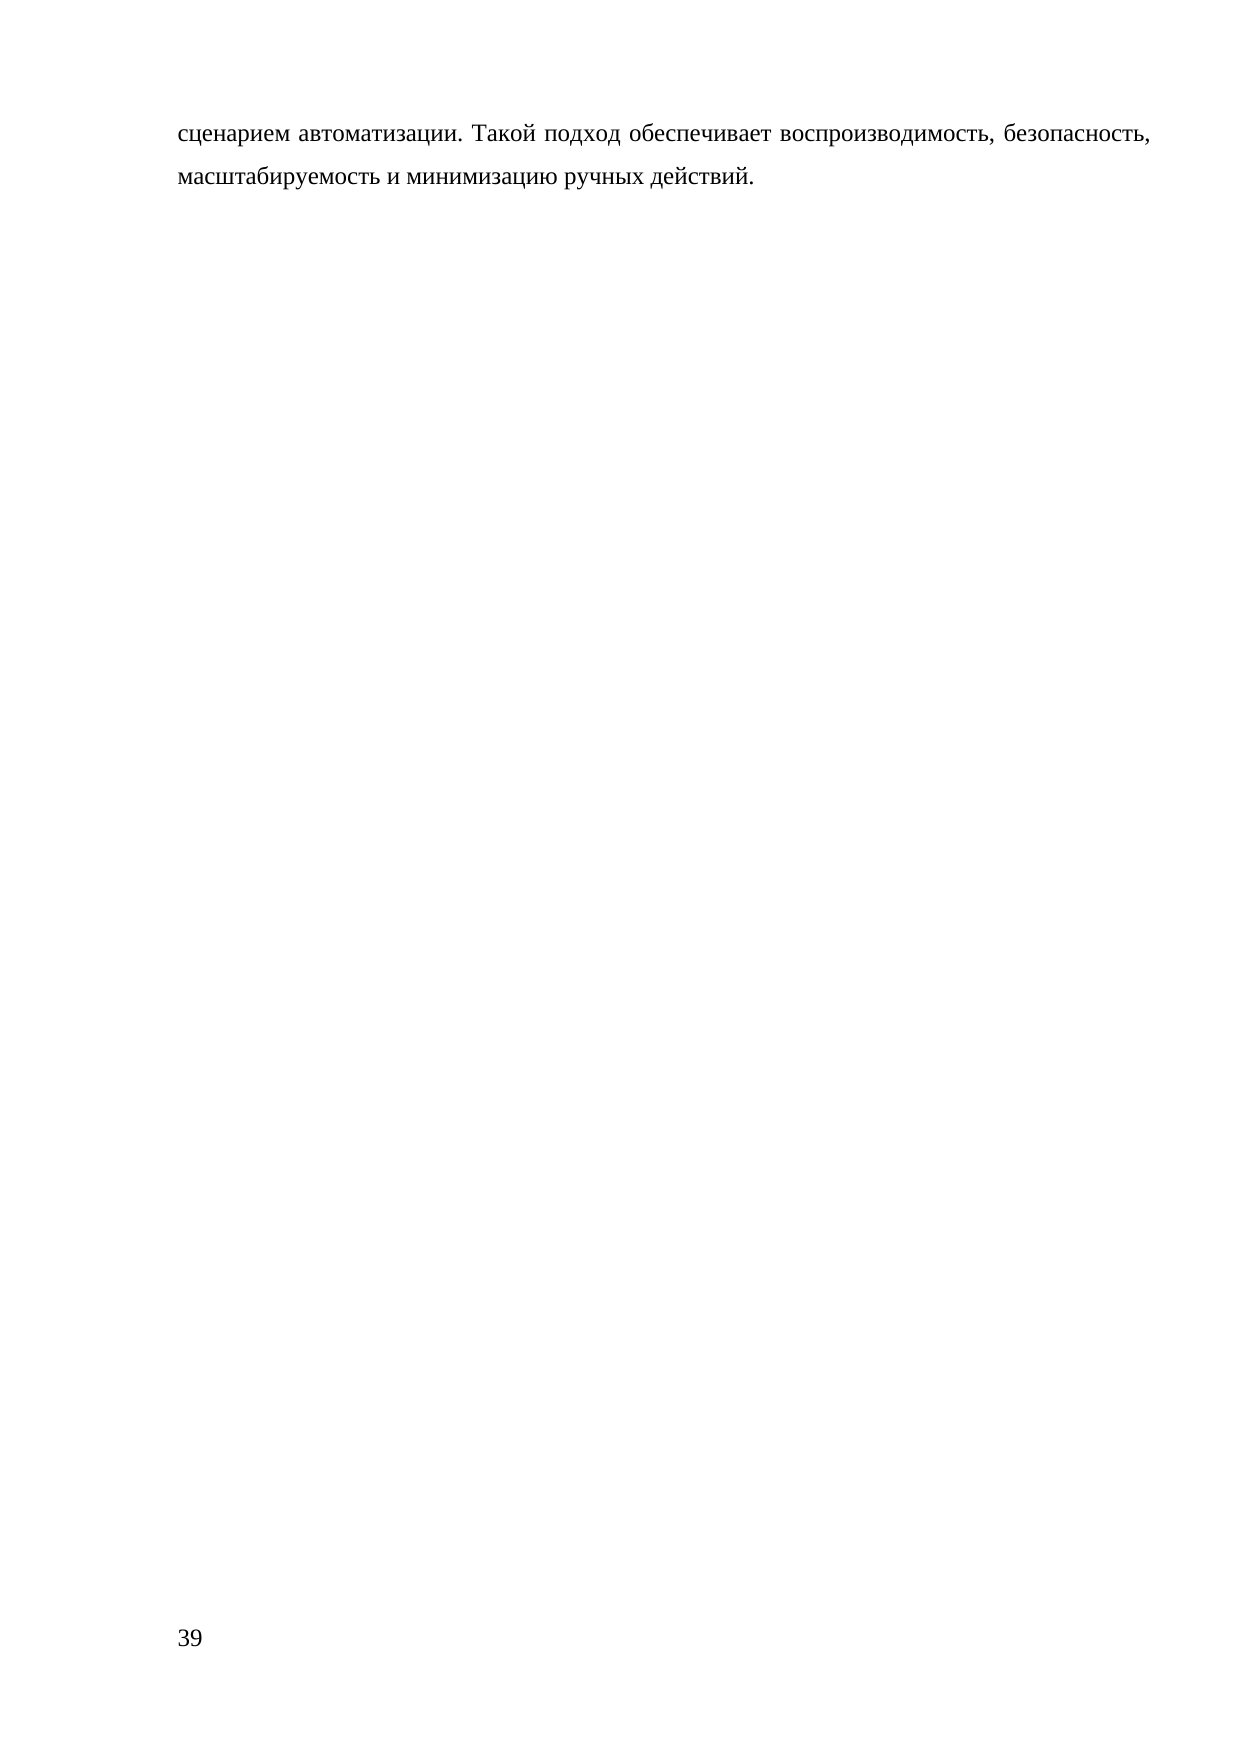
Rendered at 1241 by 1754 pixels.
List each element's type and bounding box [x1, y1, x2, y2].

text [177, 118, 1152, 190]
